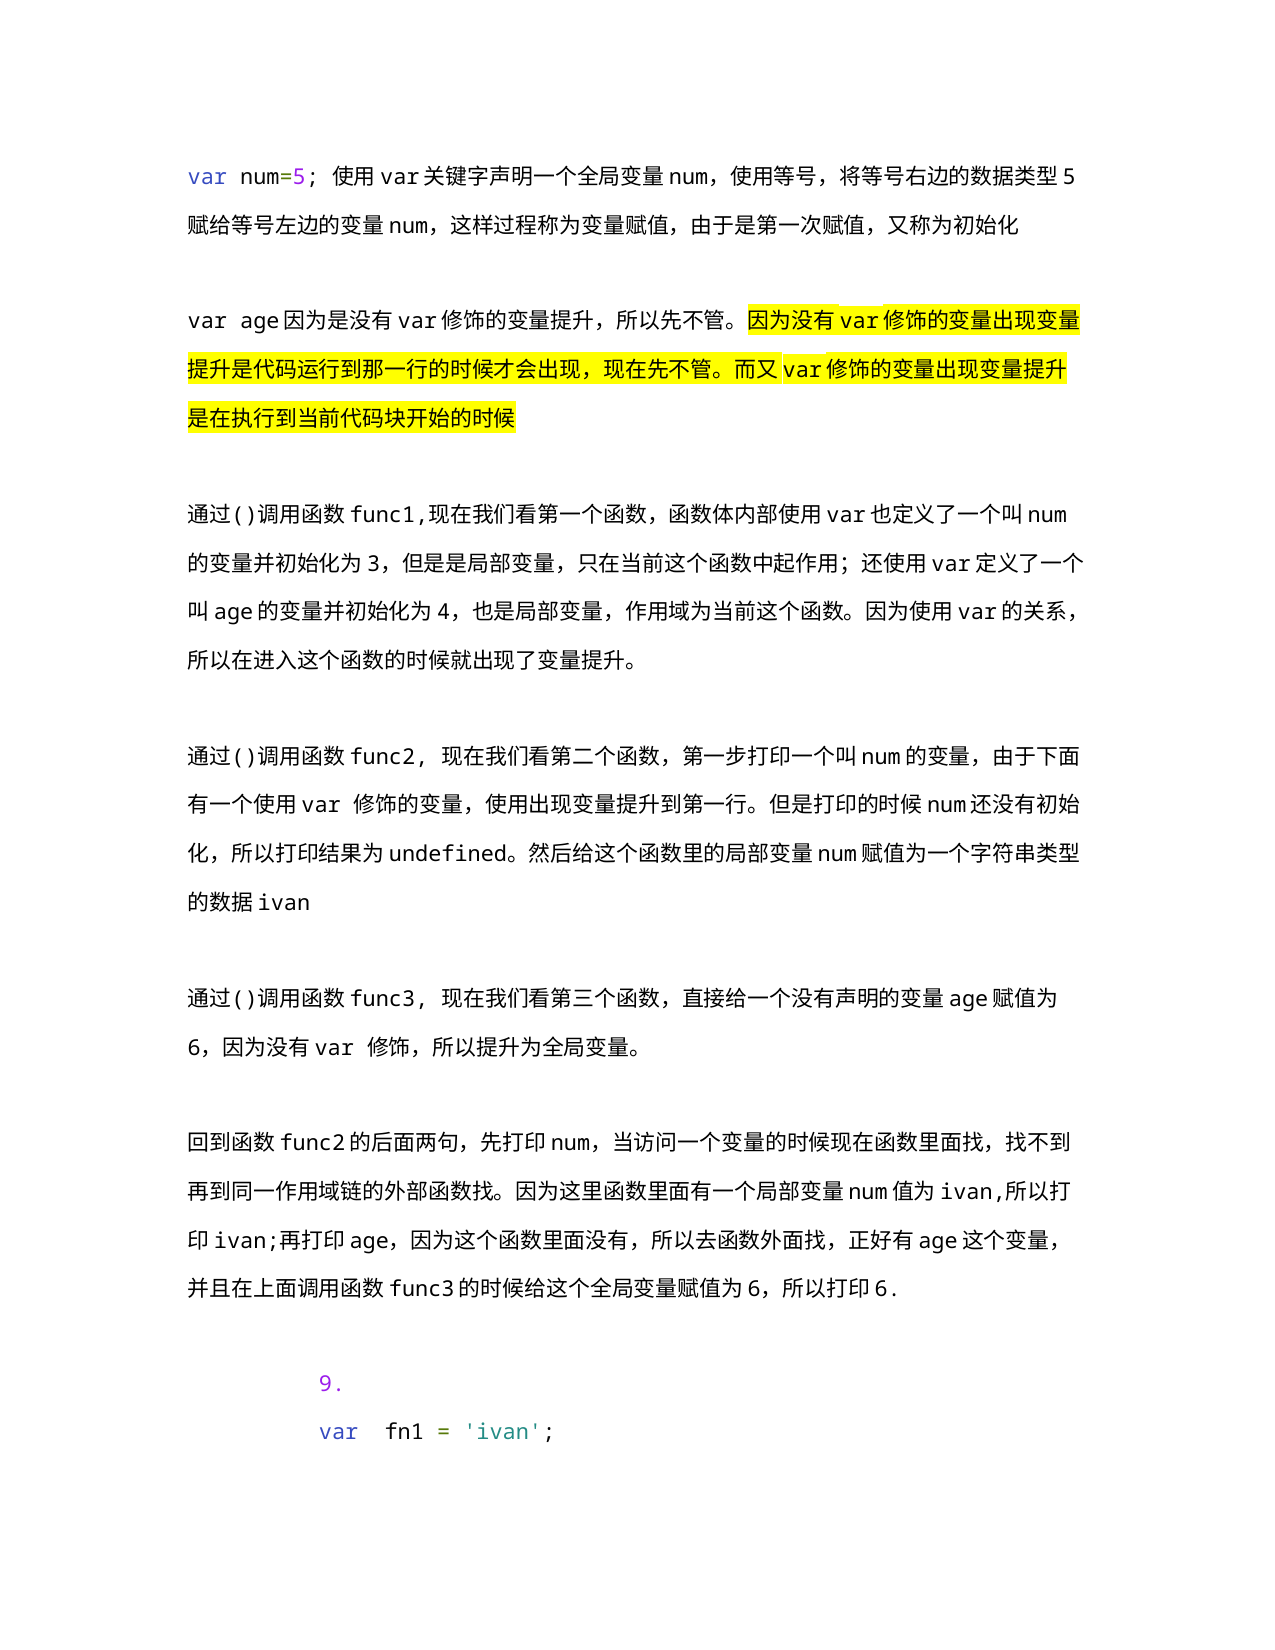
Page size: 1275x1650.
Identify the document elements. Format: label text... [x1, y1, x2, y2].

text var fn1 = 'ivan'; [187, 1414, 1087, 1447]
text 9. [187, 1367, 1087, 1399]
text 通过()调用函数func2, 现在我们看第二个函数，第一步打印一个叫num的变量，由于下面有一个使用var 修饰的变量，使用出现变量提升到第一行。但是打印的时候num还没有初始化，所以打印结果为undefined。然后给这个函数里的局部变量num赋值为一个字符串类型的数据ivan [187, 738, 1087, 917]
text 通过()调用函数func1,现在我们看第一个函数，函数体内部使用var也定义了一个叫num的变量并初始化为3，但是是局部变量，只在当前这个函数中起作用；还使用var定义了一个叫age的变量并初始化为4，也是局部变量，作用域为当前这个函数。因为使用var的关系，所以在进入这个函数的时候就出现了变量提升。 [187, 496, 1087, 675]
text var num=5; 使用var关键字声明一个全局变量num，使用等号，将等号右边的数据类型5赋给等号左边的变量num，这样过程称为变量赋值，由于是第一次赋值，又称为初始化 [187, 159, 1087, 240]
text 回到函数func2的后面两句，先打印num，当访问一个变量的时候现在函数里面找，找不到再到同一作用域链的外部函数找。因为这里函数里面有一个局部变量num值为ivan,所以打印ivan;再打印age，因为这个函数里面没有，所以去函数外面找，正好有age这个变量，并且在上面调用函数func3的时候给这个全局变量赋值为6，所以打印6. [187, 1125, 1087, 1304]
text var age因为是没有var修饰的变量提升，所以先不管。因为没有var修饰的变量出现变量提升是代码运行到那一行的时候才会出现，现在先不管。而又var修饰的变量出现变量提升是在执行到当前代码块开始的时候 [187, 303, 1087, 433]
text 通过()调用函数func3, 现在我们看第三个函数，直接给一个没有声明的变量age赋值为6，因为没有var 修饰，所以提升为全局变量。 [187, 980, 1087, 1062]
